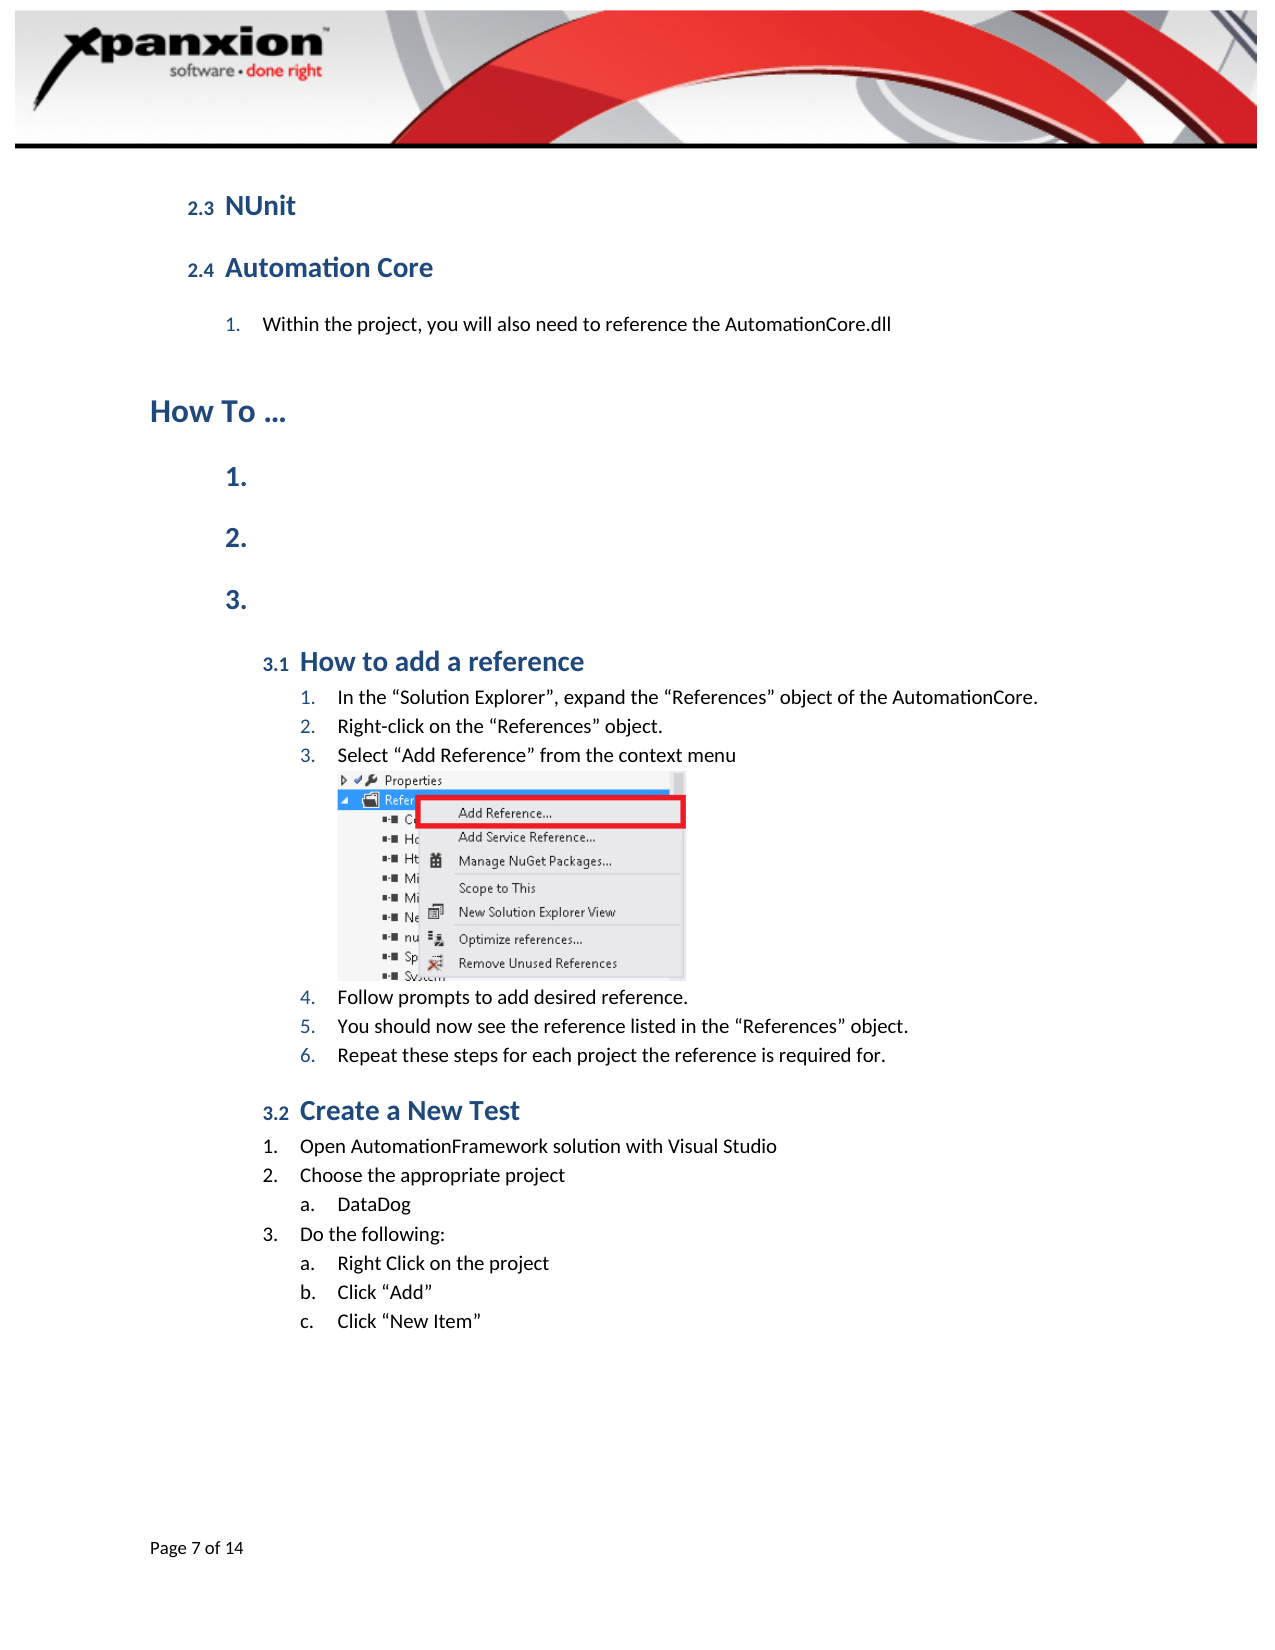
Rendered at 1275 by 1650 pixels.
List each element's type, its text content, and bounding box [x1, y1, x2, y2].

subtitle Create a New Test [262, 1092, 1125, 1128]
list Click “New Item” [300, 1308, 1125, 1334]
subtitle Automation Core [187, 249, 1125, 285]
subtitle How To … [150, 390, 1125, 431]
list Click “Add” [300, 1279, 1125, 1304]
list Do the following: [262, 1221, 1125, 1246]
subtitle How to add a reference [262, 643, 1125, 679]
list Right-click on the “References” object. [300, 713, 1125, 739]
list DataDog [300, 1192, 1125, 1217]
subtitle NUnit [187, 187, 1125, 223]
subtitle Within the project, you will also need to reference the AutomationCore.dll [225, 311, 1125, 336]
list Repeat these steps for each project the reference is required for. [300, 1042, 1125, 1068]
list Right Click on the project [300, 1250, 1125, 1275]
list In the “Solution Explorer”, expand the “References” object of the AutomationCore. [300, 684, 1125, 709]
list Follow prompts to add desired reference. [300, 984, 1125, 1009]
list Open AutomationFramework solution with Visual Studio [262, 1133, 1125, 1159]
picture [15, 9, 1257, 260]
list Choose the appropriate project [262, 1162, 1125, 1188]
picture [337, 771, 687, 981]
list You should now see the reference listed in the “References” object. [300, 1013, 1125, 1039]
